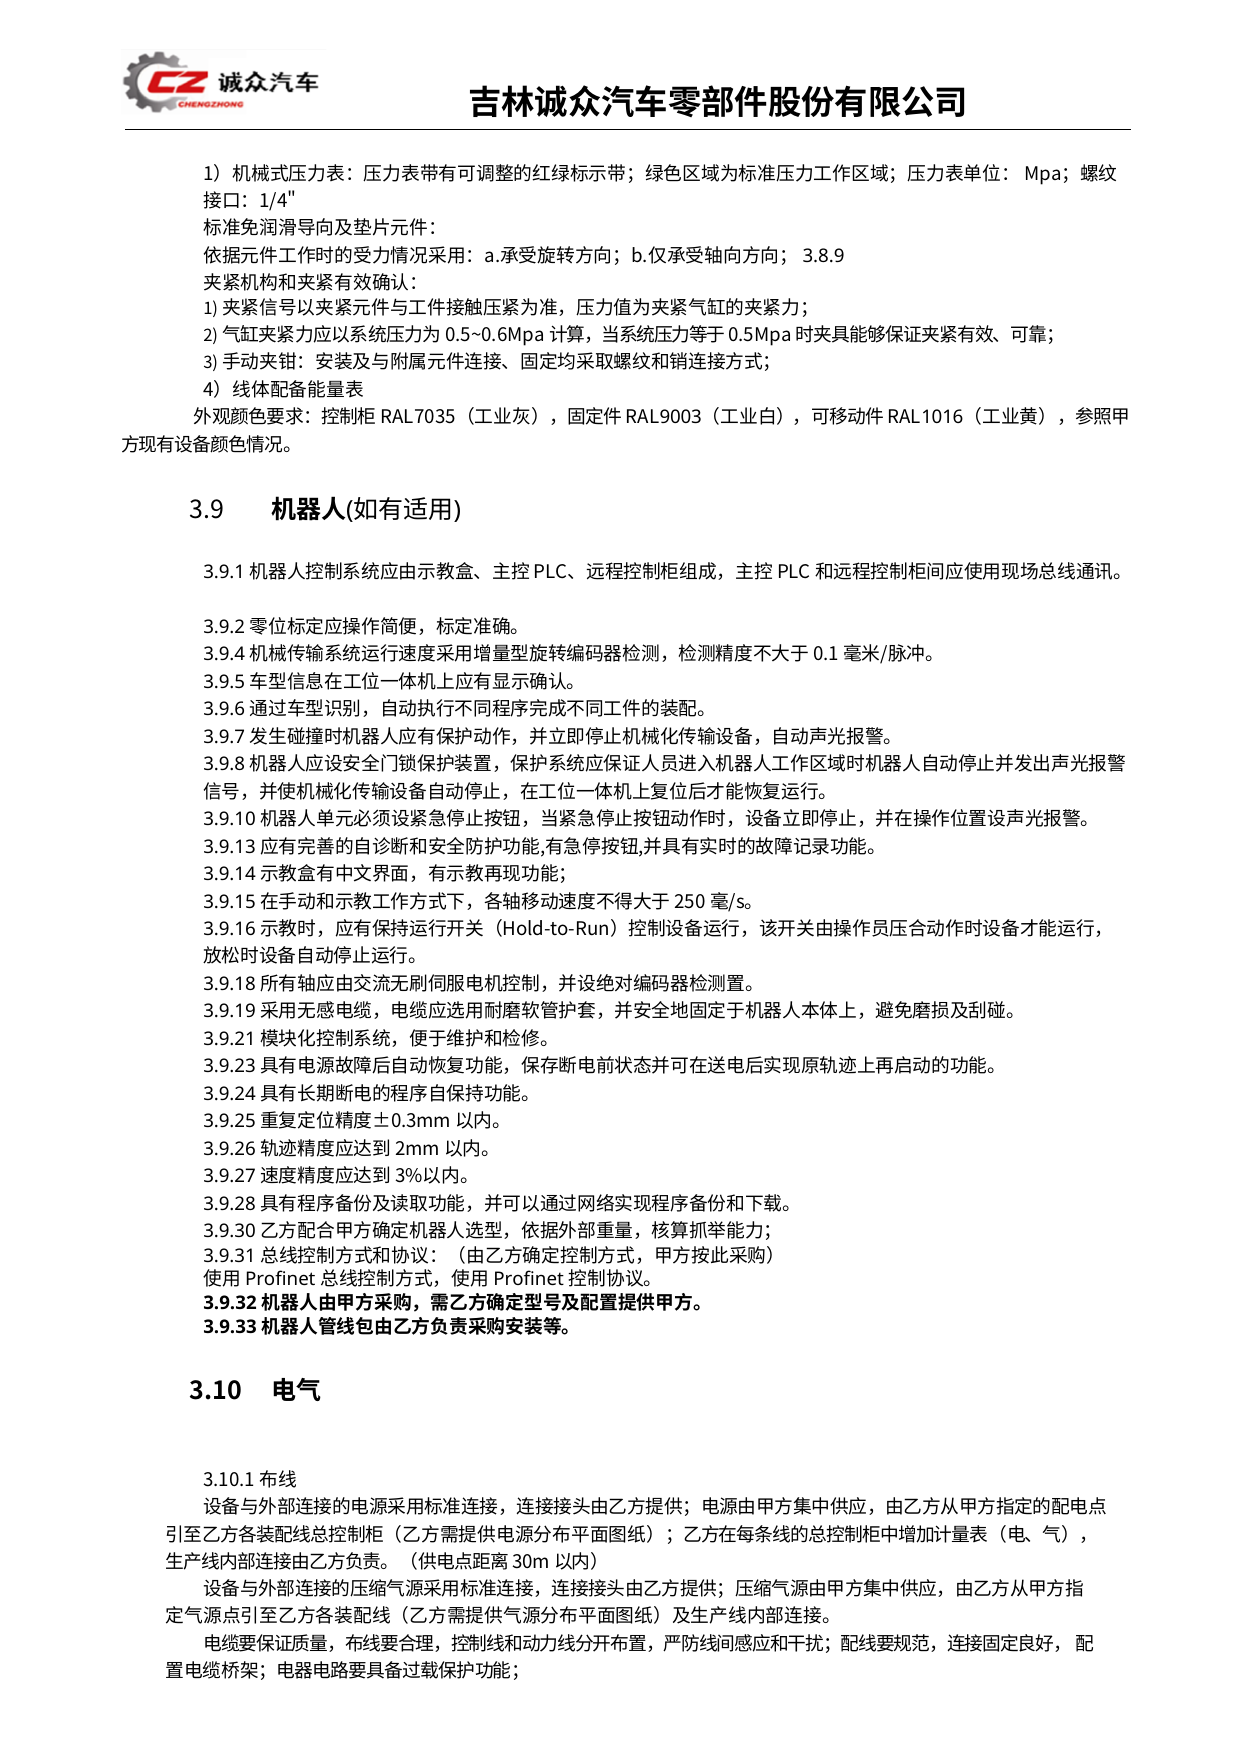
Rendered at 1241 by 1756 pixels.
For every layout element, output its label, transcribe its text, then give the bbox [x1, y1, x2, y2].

list 3.9.10 机器人单元必须设紧急停止按钮，当紧急停止按钮动作时，设备立即停止，并在操作位置设声光报警。 [203, 804, 1130, 831]
list 3.9.24 具有长期断电的程序自保持功能。 [203, 1078, 1130, 1106]
text 设备与外部连接的压缩气源采用标准连接，连接接头由乙方提供；压缩气源由甲方集中供应，由乙方从甲方指定气源点引至乙方各装配线（乙方需提供气源分布平面图纸）及生产线内部连接。 [166, 1574, 1099, 1628]
list 3.9.25 重复定位精度±0.3mm 以内。 [203, 1106, 1130, 1133]
list 气缸夹紧力应以系统压力为 0.5~0.6Mpa 计算，当系统压力等于 0.5Mpa 时夹具能够保证夹紧有效、可靠； [203, 319, 1130, 346]
text 设备与外部连接的电源采用标准连接，连接接头由乙方提供；电源由甲方集中供应，由乙方从甲方指定的配电点引至乙方各装配线总控制柜（乙方需提供电源分布平面图纸）；乙方在每条线的总控制柜中增加计量表（电、气），生产线内部连接由乙方负责。（供电点距离 30m 以内） [166, 1492, 1108, 1574]
list 手动夹钳：安装及与附属元件连接、固定均采取螺纹和销连接方式； [203, 347, 1130, 374]
text 标准免润滑导向及垫片元件： [203, 213, 1130, 240]
list 3.9.8 机器人应设安全门锁保护装置，保护系统应保证人员进入机器人工作区域时机器人自动停止并发出声光报警信号，并使机械化传输设备自动停止，在工位一体机上复位后才能恢复运行。 [203, 749, 1130, 803]
list 夹紧信号以夹紧元件与工件接触压紧为准，压力值为夹紧气缸的夹紧力； [203, 295, 1130, 319]
list 3.9.18 所有轴应由交流无刷伺服电机控制，并设绝对编码器检测置。 [203, 968, 1130, 996]
list 3.9.16 示教时，应有保持运行开关（Hold-to-Run）控制设备运行，该开关由操作员压合动作时设备才能运行， 放松时设备自动停止运行。 [203, 914, 1130, 968]
list 3.9.6 通过车型识别，自动执行不同程序完成不同工件的装配。 [203, 694, 1130, 721]
text 外观颜色要求：控制柜 RAL7035（工业灰），固定件RAL9003（工业白），可移动件RAL1016（工业黄），参照甲方现有设备颜色情况。 [121, 402, 1130, 456]
text 依据元件工作时的受力情况采用：a.承受旋转方向；b.仅承受轴向方向； 3.8.9 夹紧机构和夹紧有效确认： [203, 240, 851, 295]
list 3.9.33 机器人管线包由乙方负责采购安装等。 [203, 1314, 1130, 1338]
list 3.9.5 车型信息在工位一体机上应有显示确认。 [203, 667, 1130, 694]
list 3.9.21 模块化控制系统，便于维护和检修。 [203, 1023, 1130, 1051]
list 使用 Profinet 总线控制方式，使用 Profinet 控制协议。 [203, 1267, 1130, 1291]
list 3.9.4 机械传输系统运行速度采用增量型旋转编码器检测，检测精度不大于 0.1 毫米/脉冲。 [203, 639, 1130, 666]
subtitle 机器人(如有适用) [189, 489, 1130, 525]
picture [120, 49, 327, 115]
list 3.9.31 总线控制方式和协议：（由乙方确定控制方式，甲方按此采购） [203, 1243, 1130, 1267]
list 3.9.27 速度精度应达到 3%以内。 [203, 1161, 1130, 1188]
list 3.9.30 乙方配合甲方确定机器人选型，依据外部重量，核算抓举能力； [203, 1216, 1130, 1243]
list 3.9.14 示教盒有中文界面，有示教再现功能； [203, 859, 1130, 886]
list 3.9.26 轨迹精度应达到 2mm 以内。 [203, 1133, 1130, 1161]
list 3.9.32 机器人由甲方采购，需乙方确定型号及配置提供甲方。 [203, 1291, 1130, 1314]
list 3.9.2 零位标定应操作简便，标定准确。 [203, 612, 1130, 639]
list 线体配备能量表 [203, 374, 1130, 401]
list 3.9.23 具有电源故障后自动恢复功能，保存断电前状态并可在送电后实现原轨迹上再启动的功能。 [203, 1051, 1130, 1078]
text 3.10.1 布线 [203, 1464, 1130, 1492]
list 3.9.19 采用无感电缆，电缆应选用耐磨软管护套，并安全地固定于机器人本体上，避免磨损及刮碰。 [203, 996, 1130, 1023]
text 电缆要保证质量，布线要合理，控制线和动力线分开布置，严防线间感应和干扰；配线要规范，连接固定良好， 配置电缆桥架；电器电路要具备过载保护功能； [166, 1628, 1108, 1683]
list 3.9.28 具有程序备份及读取功能，并可以通过网络实现程序备份和下载。 [203, 1188, 1130, 1216]
list 3.9.7 发生碰撞时机器人应有保护动作，并立即停止机械化传输设备，自动声光报警。 [203, 722, 1130, 749]
subtitle 电气 [189, 1371, 1130, 1407]
text 1）机械式压力表：压力表带有可调整的红绿标示带；绿色区域为标准压力工作区域；压力表单位： Mpa；螺纹接口：1/4" [203, 158, 1130, 213]
list 3.9.1 机器人控制系统应由示教盒、主控 PLC、远程控制柜组成，主控 PLC 和远程控制柜间应使用现场总线通讯。 [203, 557, 1130, 611]
list 3.9.15 在手动和示教工作方式下，各轴移动速度不得大于 250 毫/s。 [203, 886, 1130, 913]
list 3.9.13 应有完善的自诊断和安全防护功能,有急停按钮,并具有实时的故障记录功能。 [203, 831, 1130, 858]
